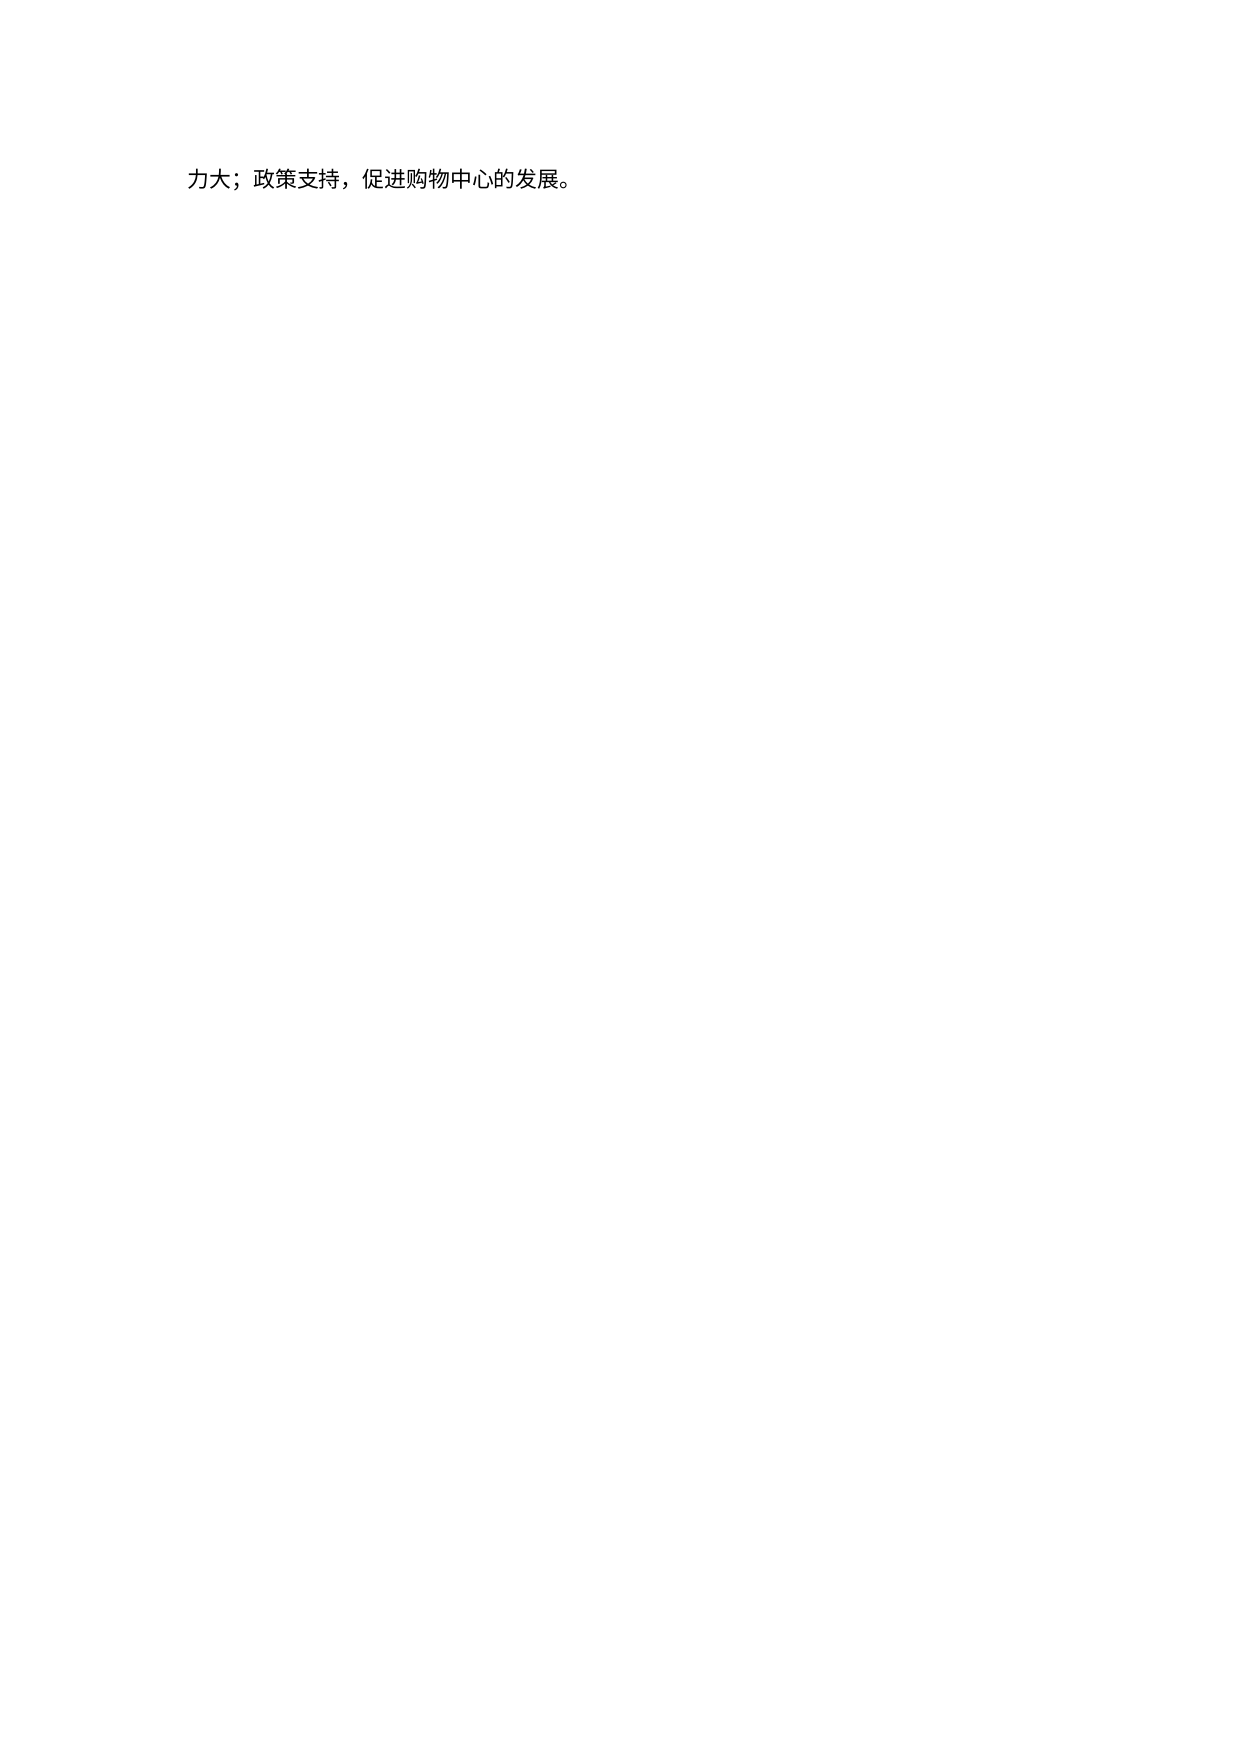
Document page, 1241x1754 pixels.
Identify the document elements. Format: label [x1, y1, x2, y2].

text [187, 162, 1053, 194]
